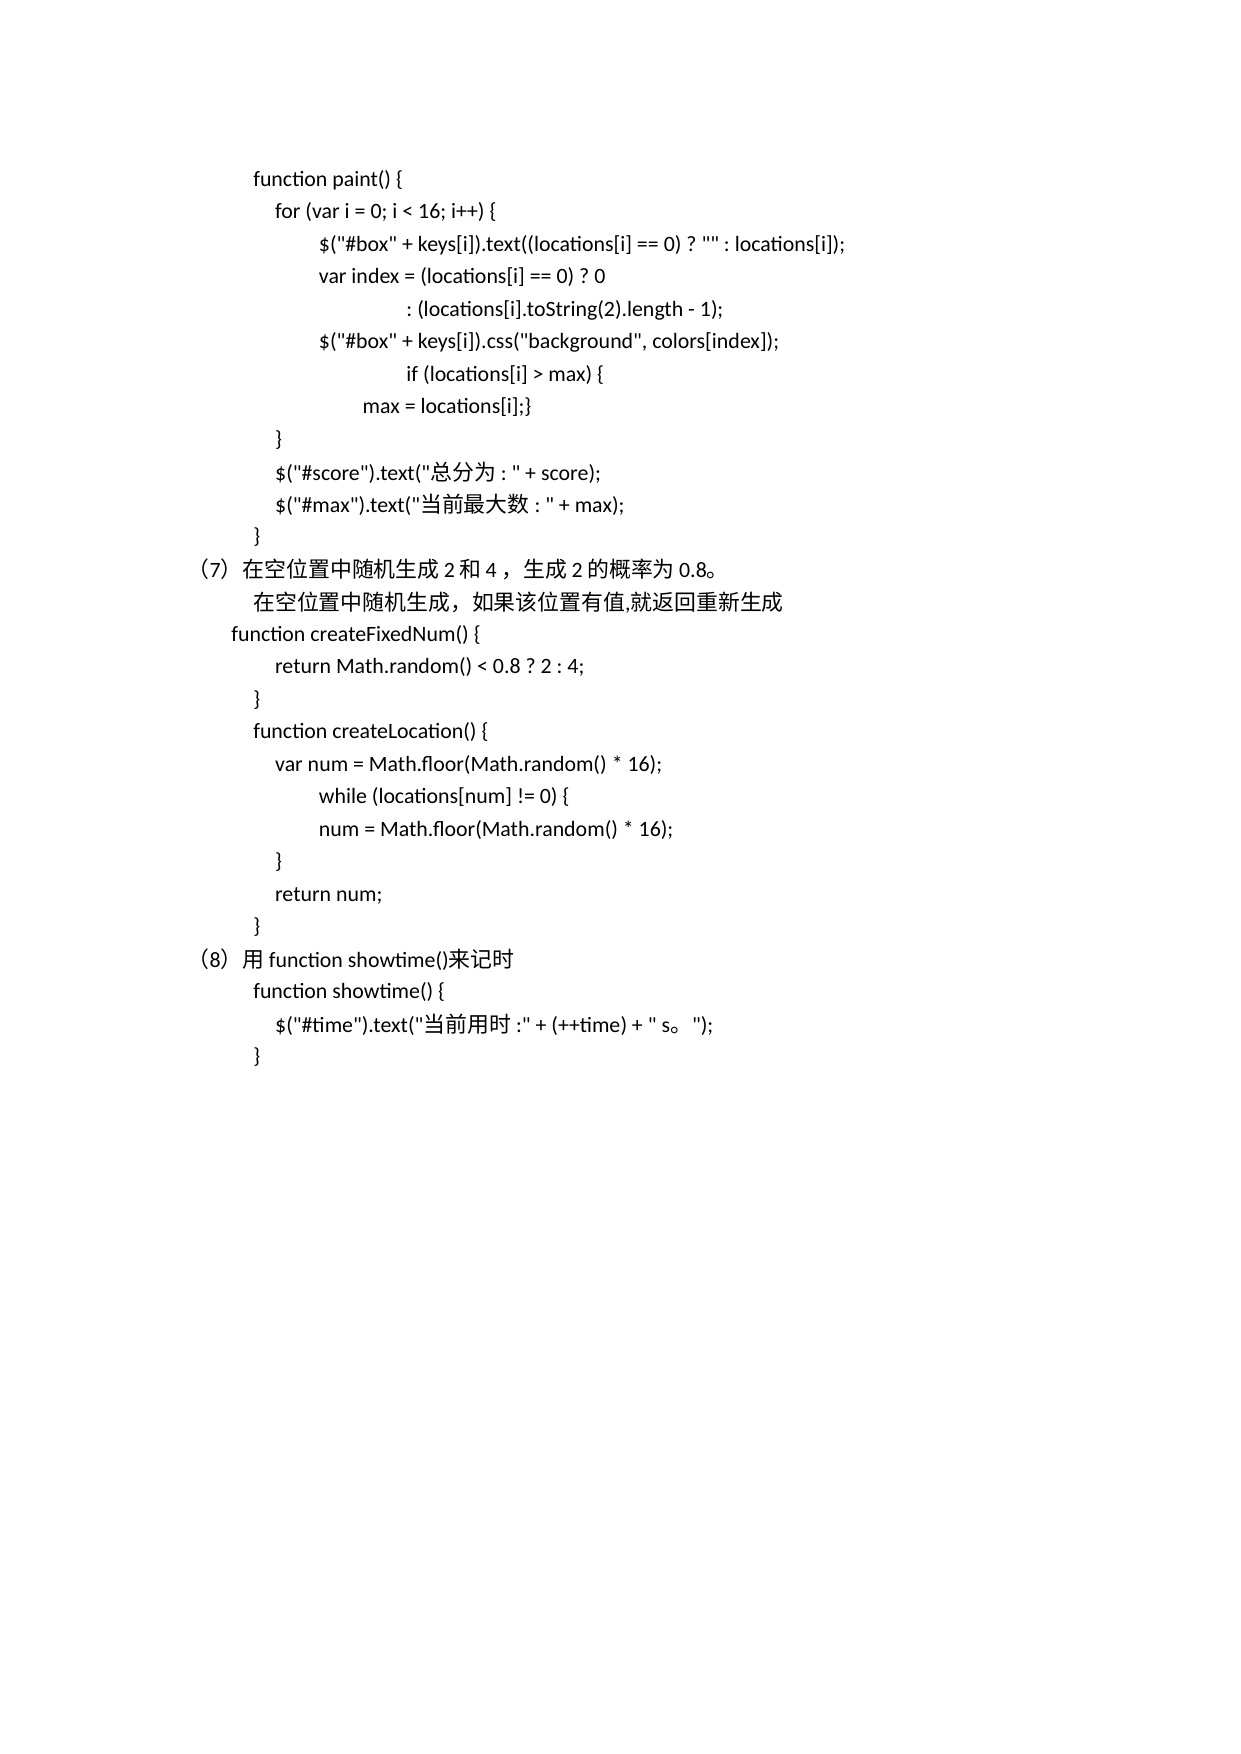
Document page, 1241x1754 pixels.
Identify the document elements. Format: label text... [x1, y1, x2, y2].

text function createLocation() { [187, 714, 1053, 747]
text $("#max").text("当前最大数 : " + max); [187, 487, 1053, 519]
text 在空位置中随机生成，如果该位置有值,就返回重新生成 [187, 584, 1053, 617]
text $("#box" + keys[i]).css("background", colors[index]); [187, 324, 1053, 357]
text function showtime() { [187, 974, 1053, 1007]
text } [187, 422, 1053, 454]
text for (var i = 0; i < 16; i++) { [187, 194, 1053, 227]
text num = Math.floor(Math.random() * 16); [187, 812, 1053, 844]
text （7）在空位置中随机生成2和4 ，生成2的概率为0.8。 [187, 552, 1053, 584]
text if (locations[i] > max) { [187, 357, 1053, 389]
text function paint() { [187, 162, 1053, 194]
text $("#score").text("总分为 : " + score); [187, 454, 1053, 487]
text var index = (locations[i] == 0) ? 0 [187, 259, 1053, 292]
text function createFixedNum() { [187, 617, 1053, 649]
text } [187, 519, 1053, 552]
text max = locations[i];} [187, 389, 1053, 422]
text } [187, 844, 1053, 877]
text } [187, 682, 1053, 714]
text return num; [187, 877, 1053, 909]
text : (locations[i].toString(2).length - 1); [187, 292, 1053, 324]
text while (locations[num] != 0) { [187, 779, 1053, 812]
text var num = Math.floor(Math.random() * 16); [187, 747, 1053, 779]
text $("#box" + keys[i]).text((locations[i] == 0) ? "" : locations[i]); [187, 227, 1053, 259]
text $("#time").text("当前用时 :" + (++time) + " s。"); [187, 1007, 1053, 1039]
text } [187, 1039, 1053, 1072]
text return Math.random() < 0.8 ? 2 : 4; [187, 649, 1053, 682]
text } [187, 909, 1053, 942]
text （8）用function showtime()来记时 [187, 942, 1053, 974]
